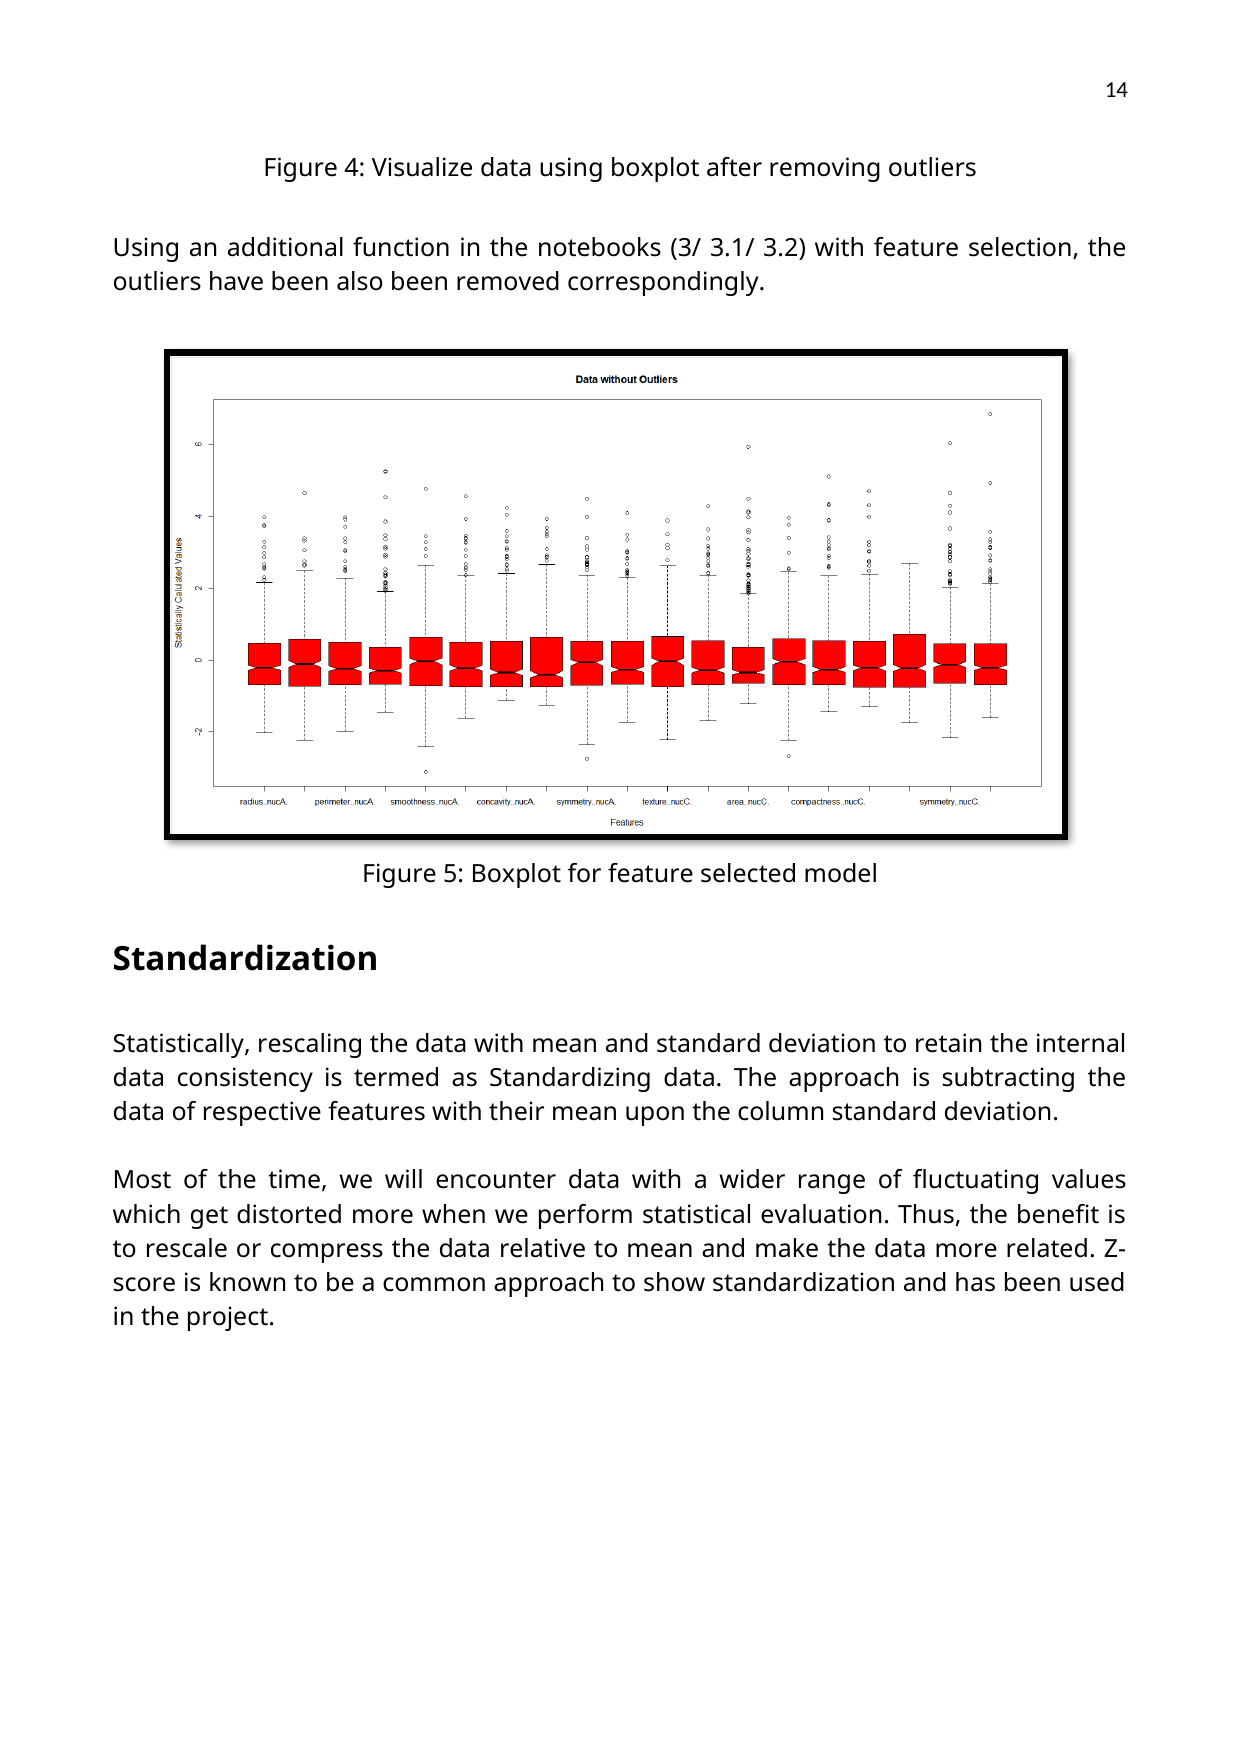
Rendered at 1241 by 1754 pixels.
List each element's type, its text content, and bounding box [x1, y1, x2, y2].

text Figure 4: Visualize data using boxplot after removing outliers [112, 150, 1128, 184]
text Standardization [112, 935, 1128, 981]
text Figure 5: Boxplot for feature selected model [112, 856, 1128, 890]
text Statistically, rescaling the data with mean and standard deviation to retain the internal data consistency is termed as Standardizing data. The approach is subtracting the data of respective features with their mean upon the column standard deviation. [112, 1026, 1128, 1128]
text Most of the time, we will encounter data with a wider range of fluctuating values which get distorted more when we perform statistical evaluation. Thus, the benefit is to rescale or compress the data relative to mean and make the data more related. Z-score is known to be a common approach to show standardization and has been used in the project. [112, 1162, 1128, 1332]
picture [170, 356, 1062, 834]
text Using an additional function in the notebooks (3/ 3.1/ 3.2) with feature selection, the outliers have been also been removed correspondingly. [112, 229, 1128, 298]
